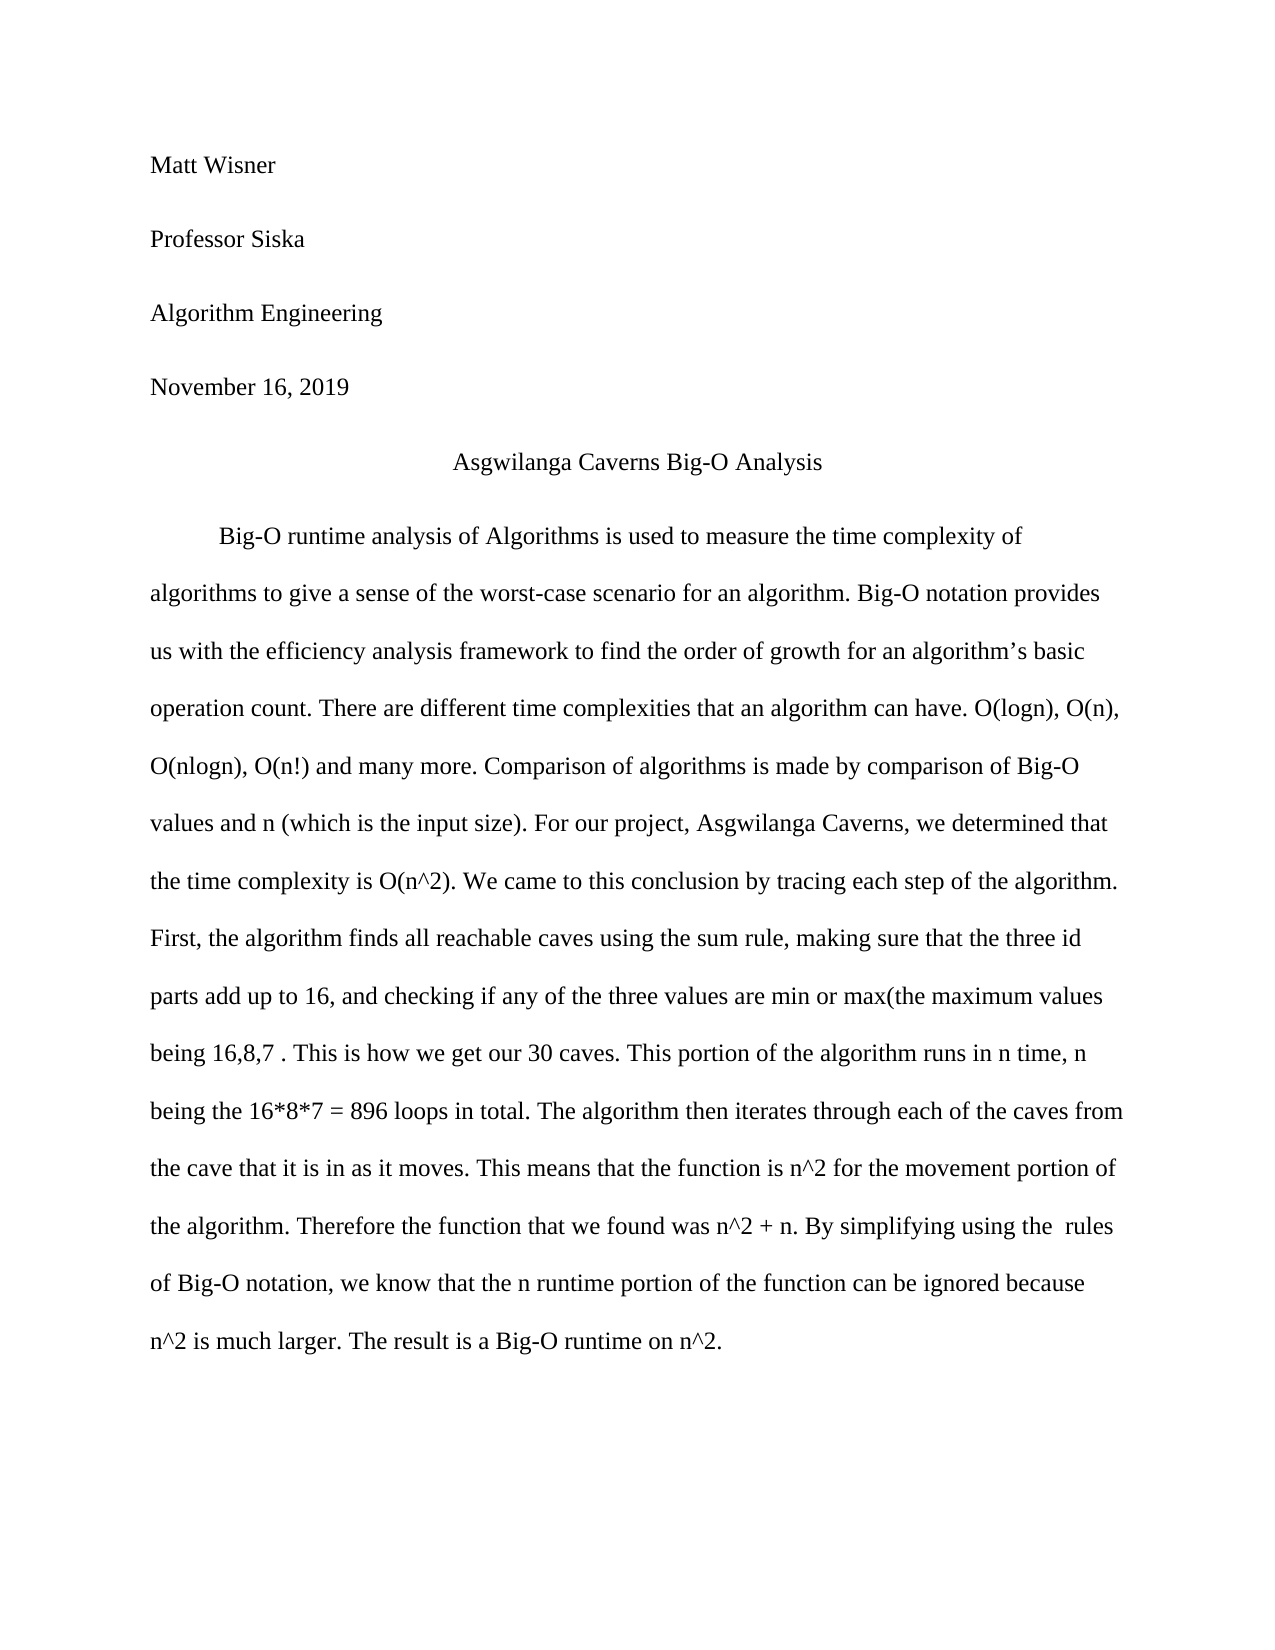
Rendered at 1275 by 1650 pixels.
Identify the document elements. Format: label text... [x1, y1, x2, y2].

text November 16, 2019 [150, 372, 1125, 401]
text Professor Siska [150, 224, 1125, 253]
text Matt Wisner [150, 150, 1125, 179]
text Asgwilanga Caverns Big-O Analysis [150, 447, 1125, 475]
text Algorithm Engineering [150, 298, 1125, 327]
text Big-O runtime analysis of Algorithms is used to measure the time complexity of algorithms to give a sense of the worst-case scenario for an algorithm. Big-O notation provides us with the efficiency analysis framework to find the order of growth for an algorithm’s basic operation count. There are different time complexities that an algorithm can have. O(logn), O(n), O(nlogn), O(n!) and many more. Comparison of algorithms is made by comparison of Big-O values and n (which is the input size). For our project, Asgwilanga Caverns, we determined that the time complexity is O(n^2). We came to this conclusion by tracing each step of the algorithm. First, the algorithm finds all reachable caves using the sum rule, making sure that the three id parts add up to 16, and checking if any of the three values are min or max(the maximum values being 16,8,7 . This is how we get our 30 caves. This portion of the algorithm runs in n time, n being the 16*8*7 = 896 loops in total. The algorithm then iterates through each of the caves from the cave that it is in as it moves. This means that the function is n^2 for the movement portion of the algorithm. Therefore the function that we found was n^2 + n. By simplifying using the rules of Big-O notation, we know that the n runtime portion of the function can be ignored because n^2 is much larger. The result is a Big-O runtime on n^2. [150, 521, 1125, 1354]
